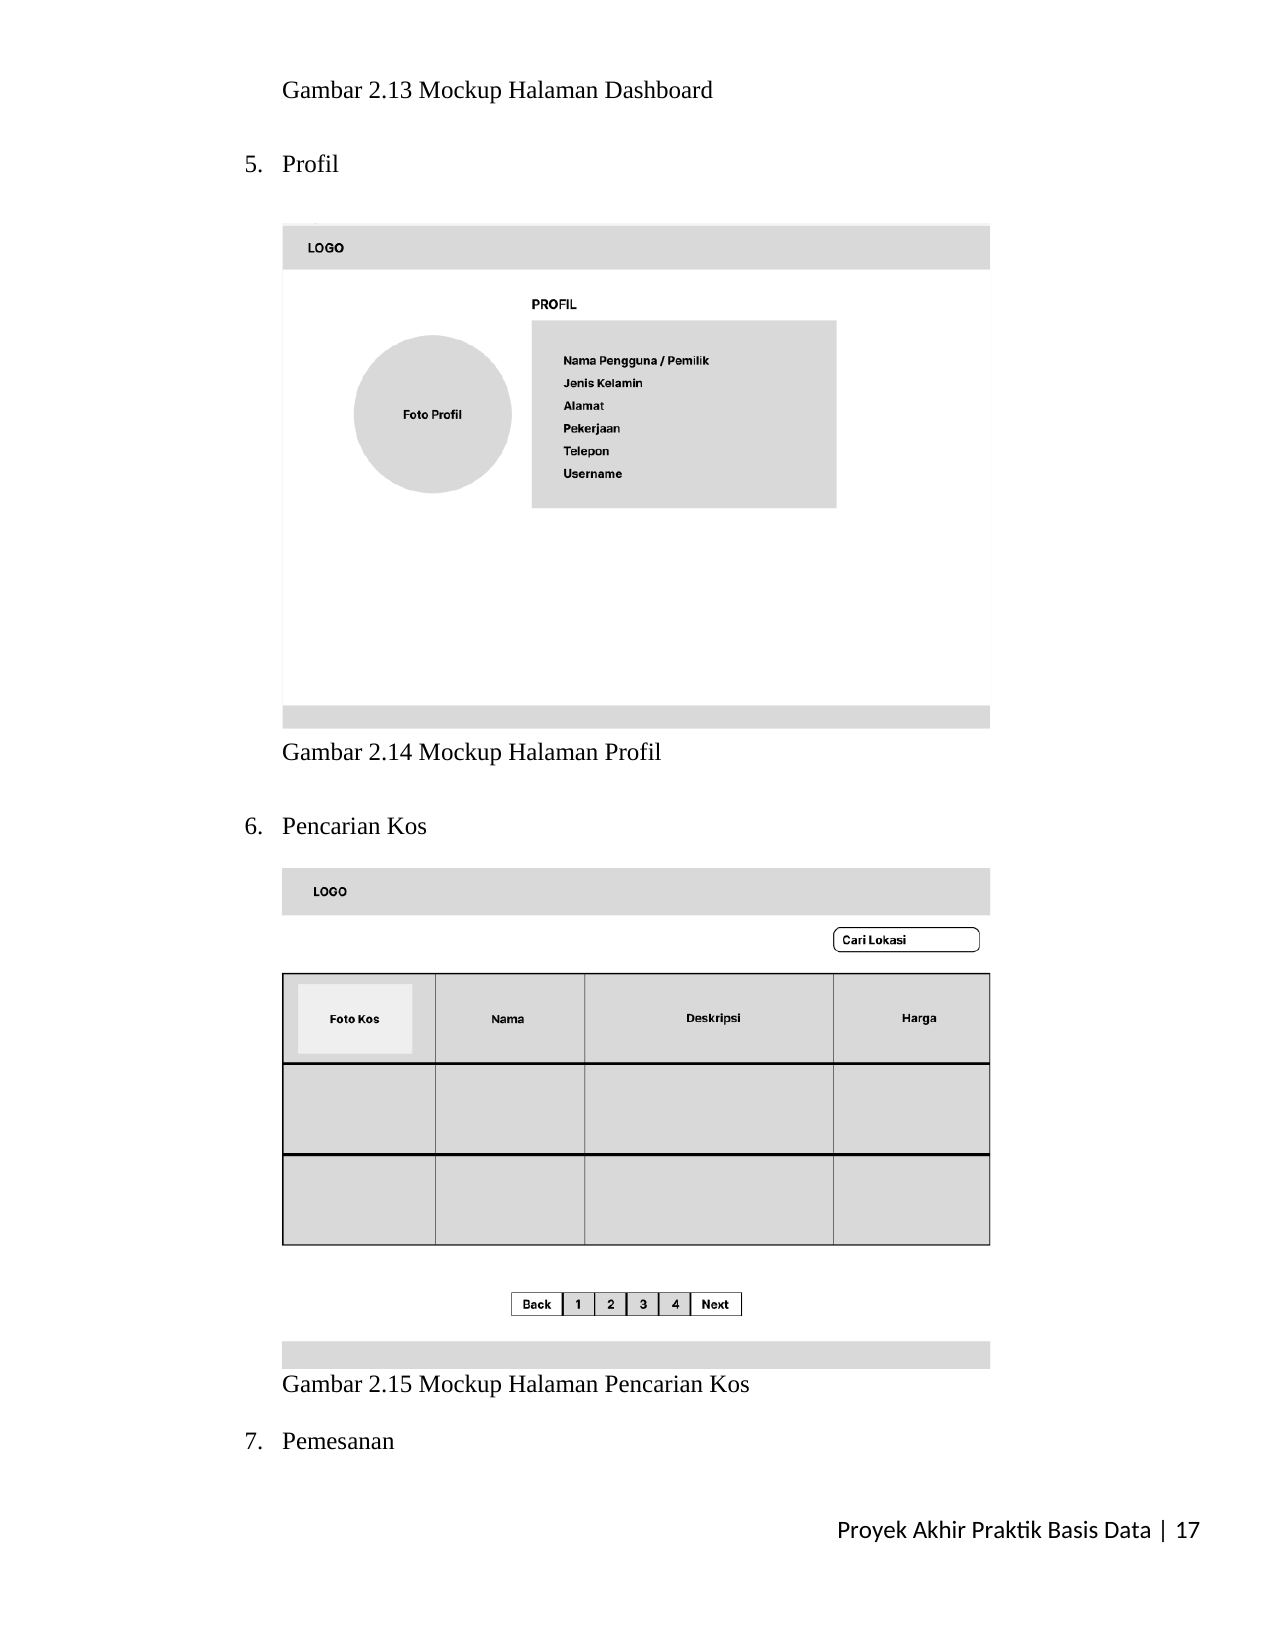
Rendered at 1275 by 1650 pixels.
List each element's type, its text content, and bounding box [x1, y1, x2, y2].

list Pencarian Kos [244, 811, 1200, 840]
text Gambar 2.13 Mockup Halaman Dashboard [282, 75, 1200, 104]
picture [281, 868, 991, 1369]
text Gambar 2.14 Mockup Halaman Profil [282, 737, 1200, 766]
list Profil [244, 149, 1200, 178]
list Pemesanan [244, 1426, 1200, 1455]
picture [281, 223, 991, 729]
list Gambar 2.15 Mockup Halaman Pencarian Kos [282, 1369, 1200, 1397]
